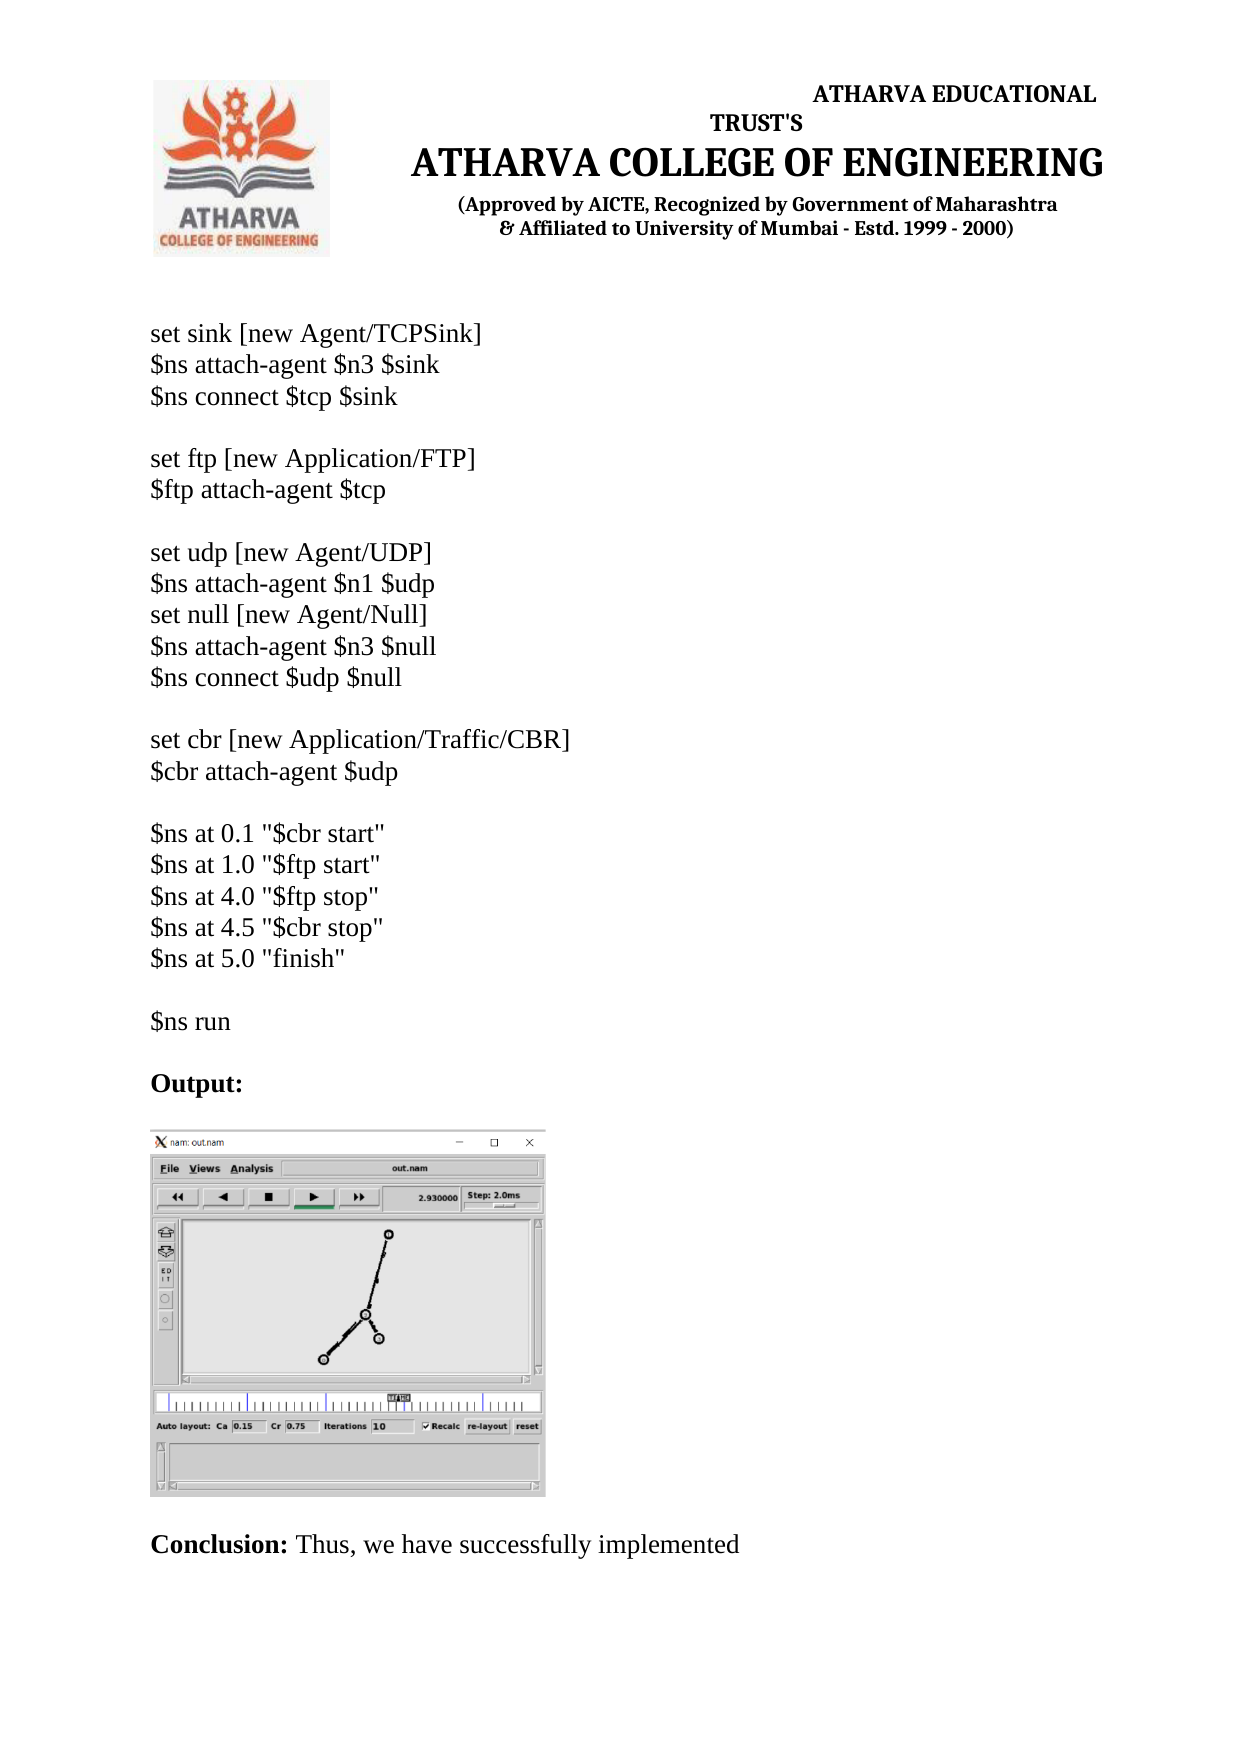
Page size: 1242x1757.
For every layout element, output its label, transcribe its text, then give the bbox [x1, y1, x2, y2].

text $ns at 4.0 "$ftp stop" [150, 880, 1078, 911]
text $ns attach-agent $n1 $udp [150, 567, 1078, 598]
text $ns at 5.0 "finish" [150, 942, 1078, 973]
picture [150, 1129, 546, 1497]
text $ns attach-agent $n3 $sink [150, 348, 1078, 379]
text $ns at 4.5 "$cbr stop" [150, 911, 1078, 942]
text set sink [new Agent/TCPSink] [150, 317, 1078, 348]
text $ns attach-agent $n3 $null [150, 630, 1078, 661]
text $ns connect $udp $null [150, 661, 1078, 692]
text set cbr [new Application/Traffic/CBR] [150, 723, 1078, 754]
text set udp [new Agent/UDP] [150, 536, 1078, 567]
text $ns at 0.1 "$cbr start" [150, 817, 1078, 848]
text Conclusion: Thus, we have successfully implemented [150, 1528, 1078, 1559]
text $ns run [150, 1005, 1078, 1036]
text set ftp [new Application/FTP] [150, 442, 1078, 473]
picture [153, 80, 330, 257]
text $ns at 1.0 "$ftp start" [150, 848, 1078, 879]
text Output: [150, 1067, 1078, 1098]
text $ns connect $tcp $sink [150, 380, 1078, 411]
text set null [new Agent/Null] [150, 598, 1078, 629]
text $ftp attach-agent $tcp [150, 473, 1078, 504]
text $cbr attach-agent $udp [150, 755, 1078, 786]
